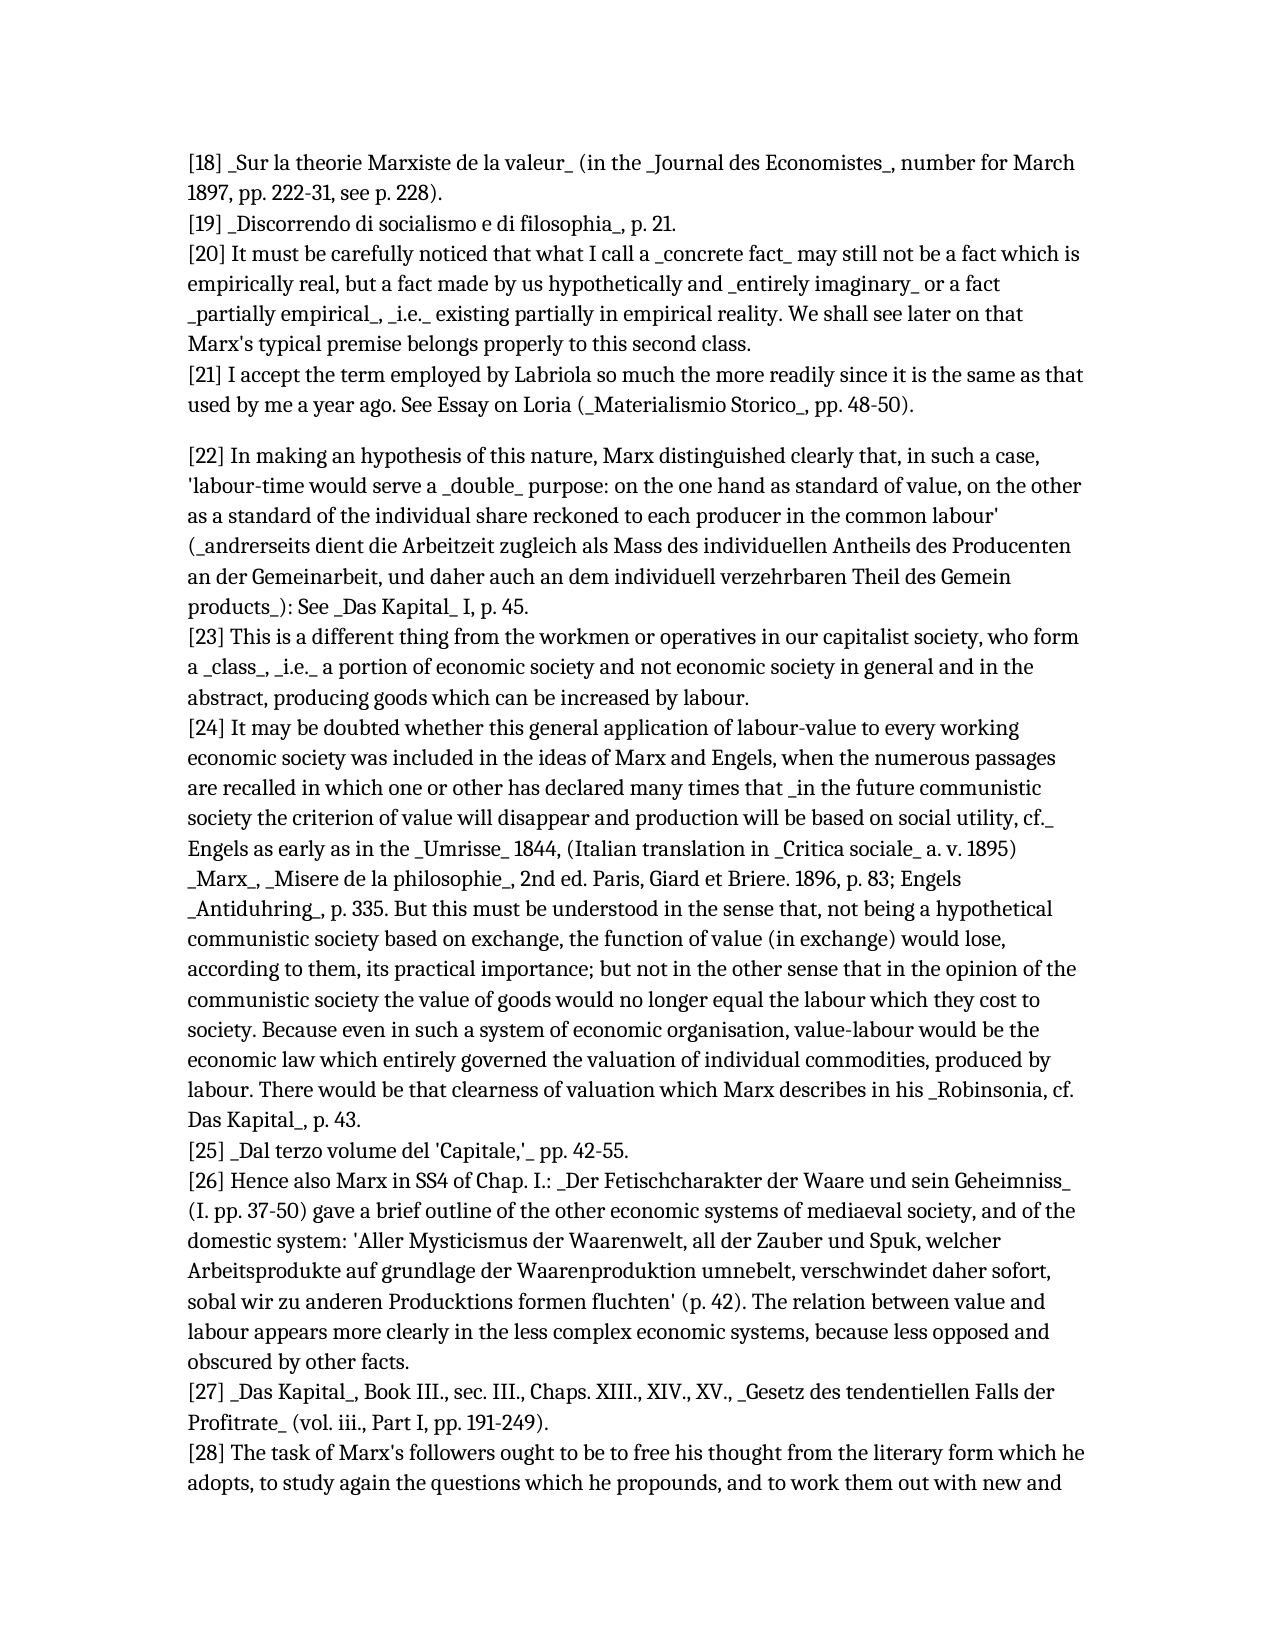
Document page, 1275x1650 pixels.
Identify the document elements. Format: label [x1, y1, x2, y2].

text [187, 443, 1087, 1496]
text [187, 150, 1087, 418]
